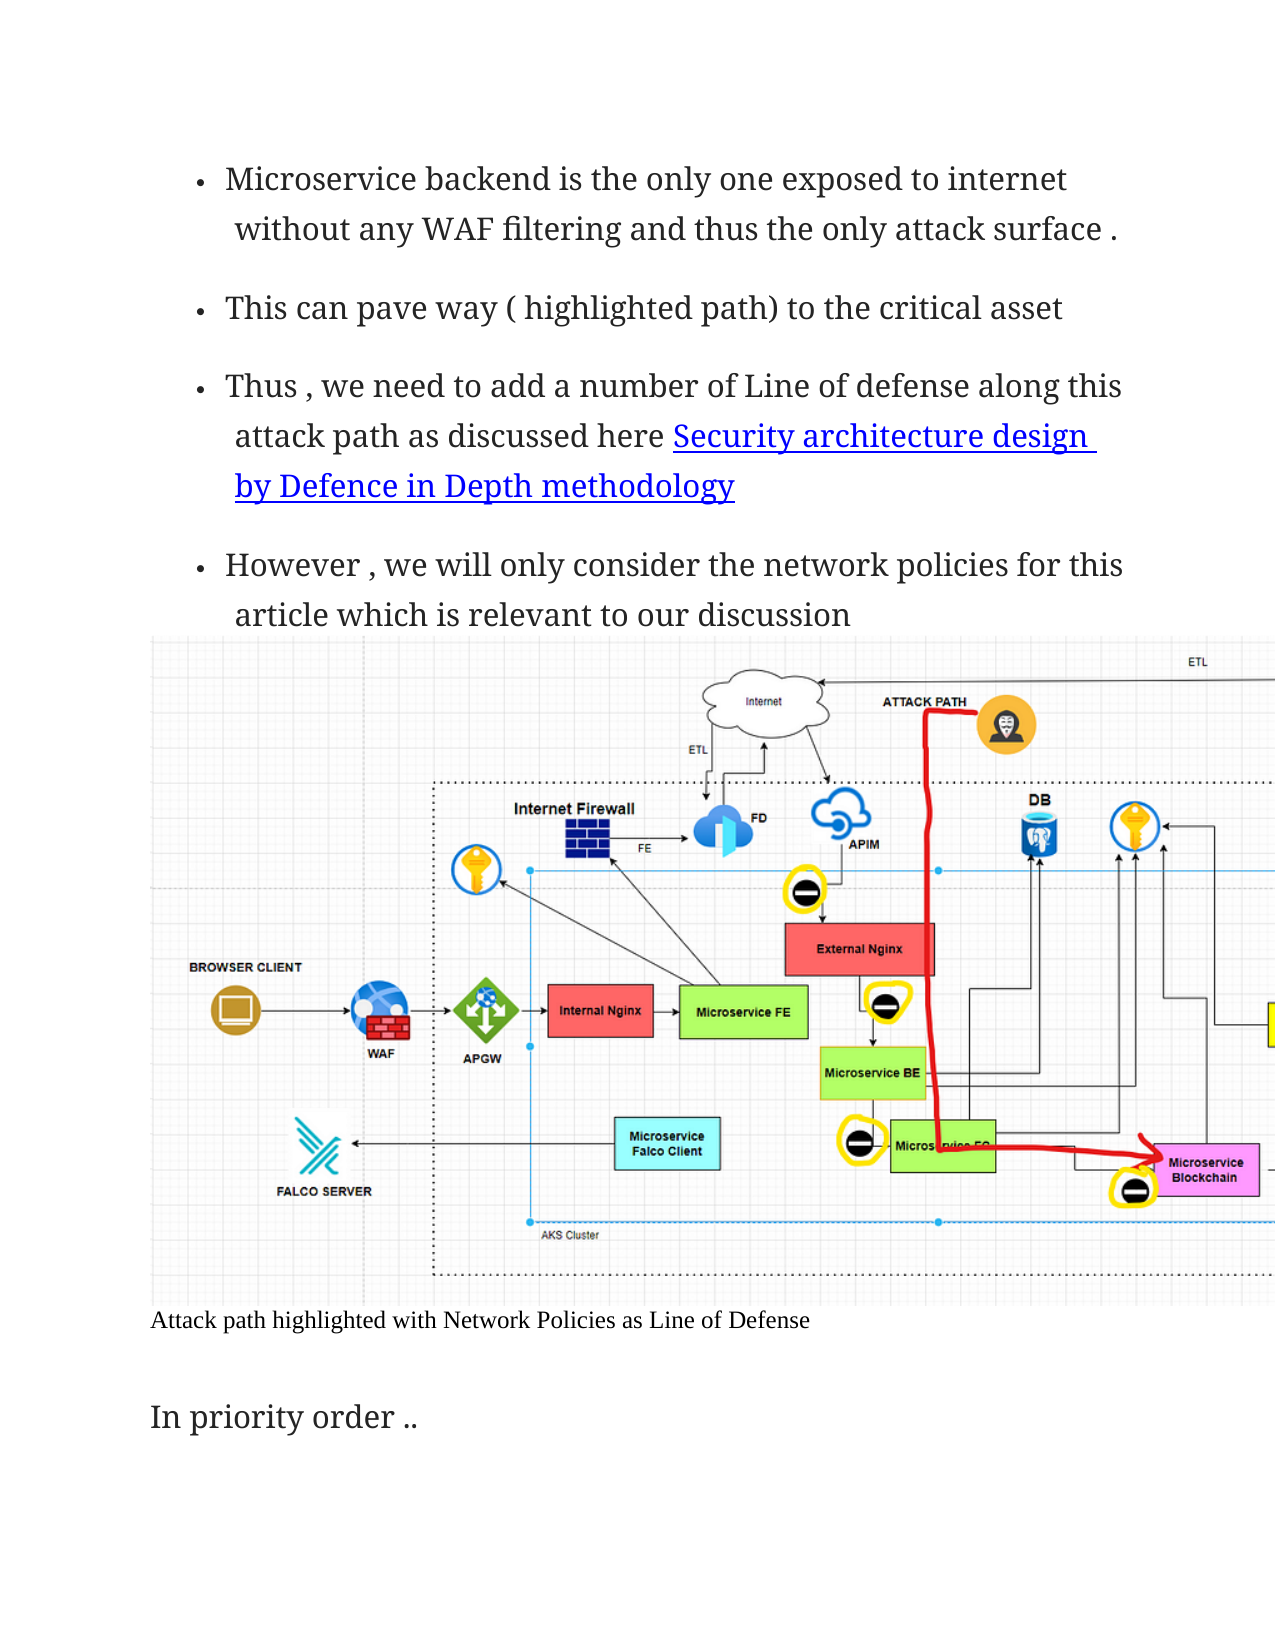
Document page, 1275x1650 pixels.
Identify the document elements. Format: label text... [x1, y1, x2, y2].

list Thus , we need to add a number of Line of defense along this attack path as discussed here Security architecture design by Defence in Depth methodology [197, 357, 1125, 507]
picture [150, 635, 1275, 1306]
list This can pave way ( highlighted path) to the critical asset [197, 278, 1125, 328]
text Attack path highlighted with Network Policies as Line of Defense [150, 1306, 1125, 1334]
list However , we will only consider the network policies for this article which is relevant to our discussion [197, 536, 1125, 635]
list Microservice backend is the only one exposed to internet without any WAF filtering and thus the only attack surface . [197, 150, 1125, 250]
text In priority order .. [150, 1388, 1125, 1438]
